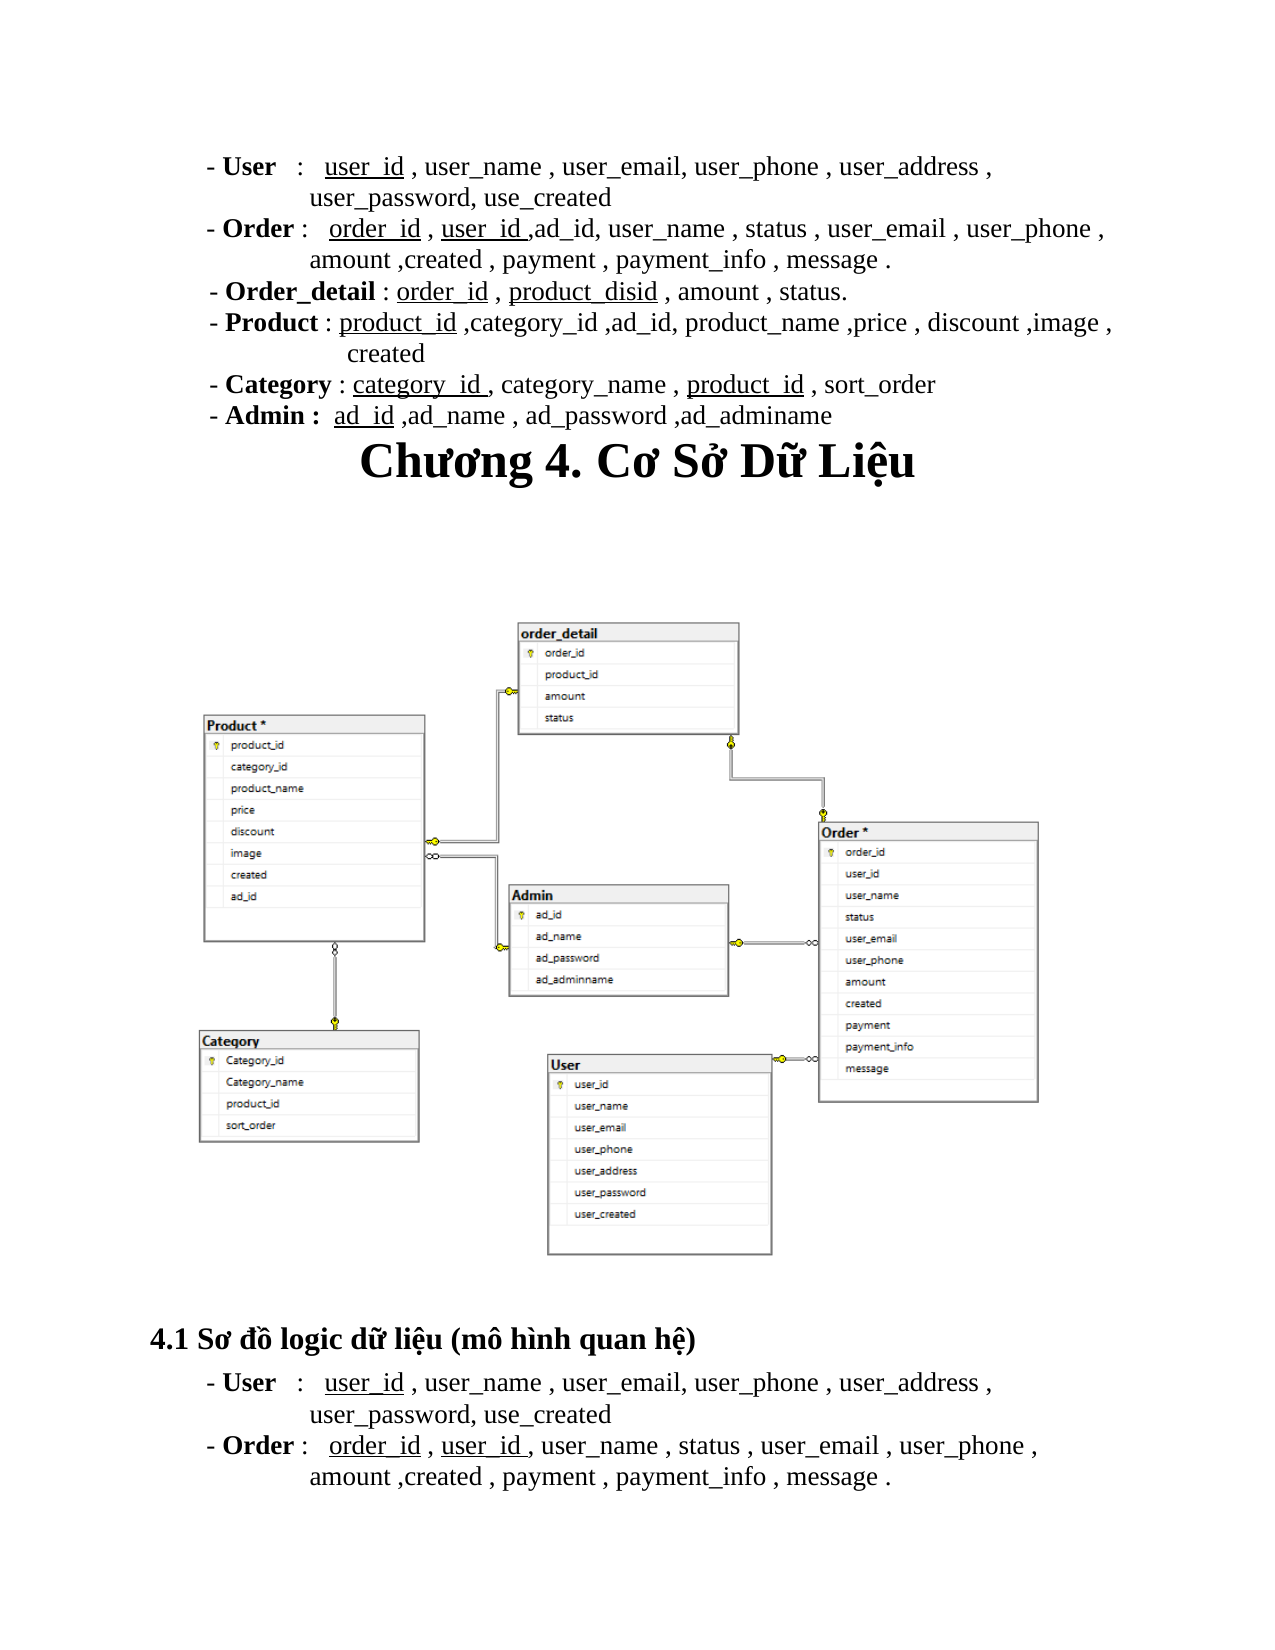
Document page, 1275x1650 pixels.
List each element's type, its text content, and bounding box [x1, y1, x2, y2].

text - Order : order_id , user_id , user_name , status , user_email , user_phone , amount ,created , payment , payment_info , message . [206, 1429, 1125, 1491]
text - User : user_id , user_name , user_email, user_phone , user_address , user_password, use_created [206, 150, 1125, 212]
text - Category : category_id , category_name , product_id , sort_order [150, 368, 1125, 399]
picture [150, 553, 1089, 1301]
text - Order_detail : order_id , product_disid , amount , status. [150, 274, 1125, 306]
text - Order : order_id , user_id ,ad_id, user_name , status , user_email , user_phone , amount ,created , payment , payment_info , message . [206, 212, 1125, 274]
text - User : user_id , user_name , user_email, user_phone , user_address , user_password, use_created [206, 1367, 1125, 1429]
subtitle 4.1 Sơ đồ logic dữ liệu (mô hình quan hệ) [150, 1320, 1125, 1356]
text - Product : product_id ,category_id ,ad_id, product_name ,price , discount ,image , created [209, 306, 1125, 368]
subtitle Chương 4. Cơ Sở Dữ Liệu [150, 430, 1125, 488]
text - Admin : ad_id ,ad_name , ad_password ,ad_adminame [150, 399, 1125, 430]
